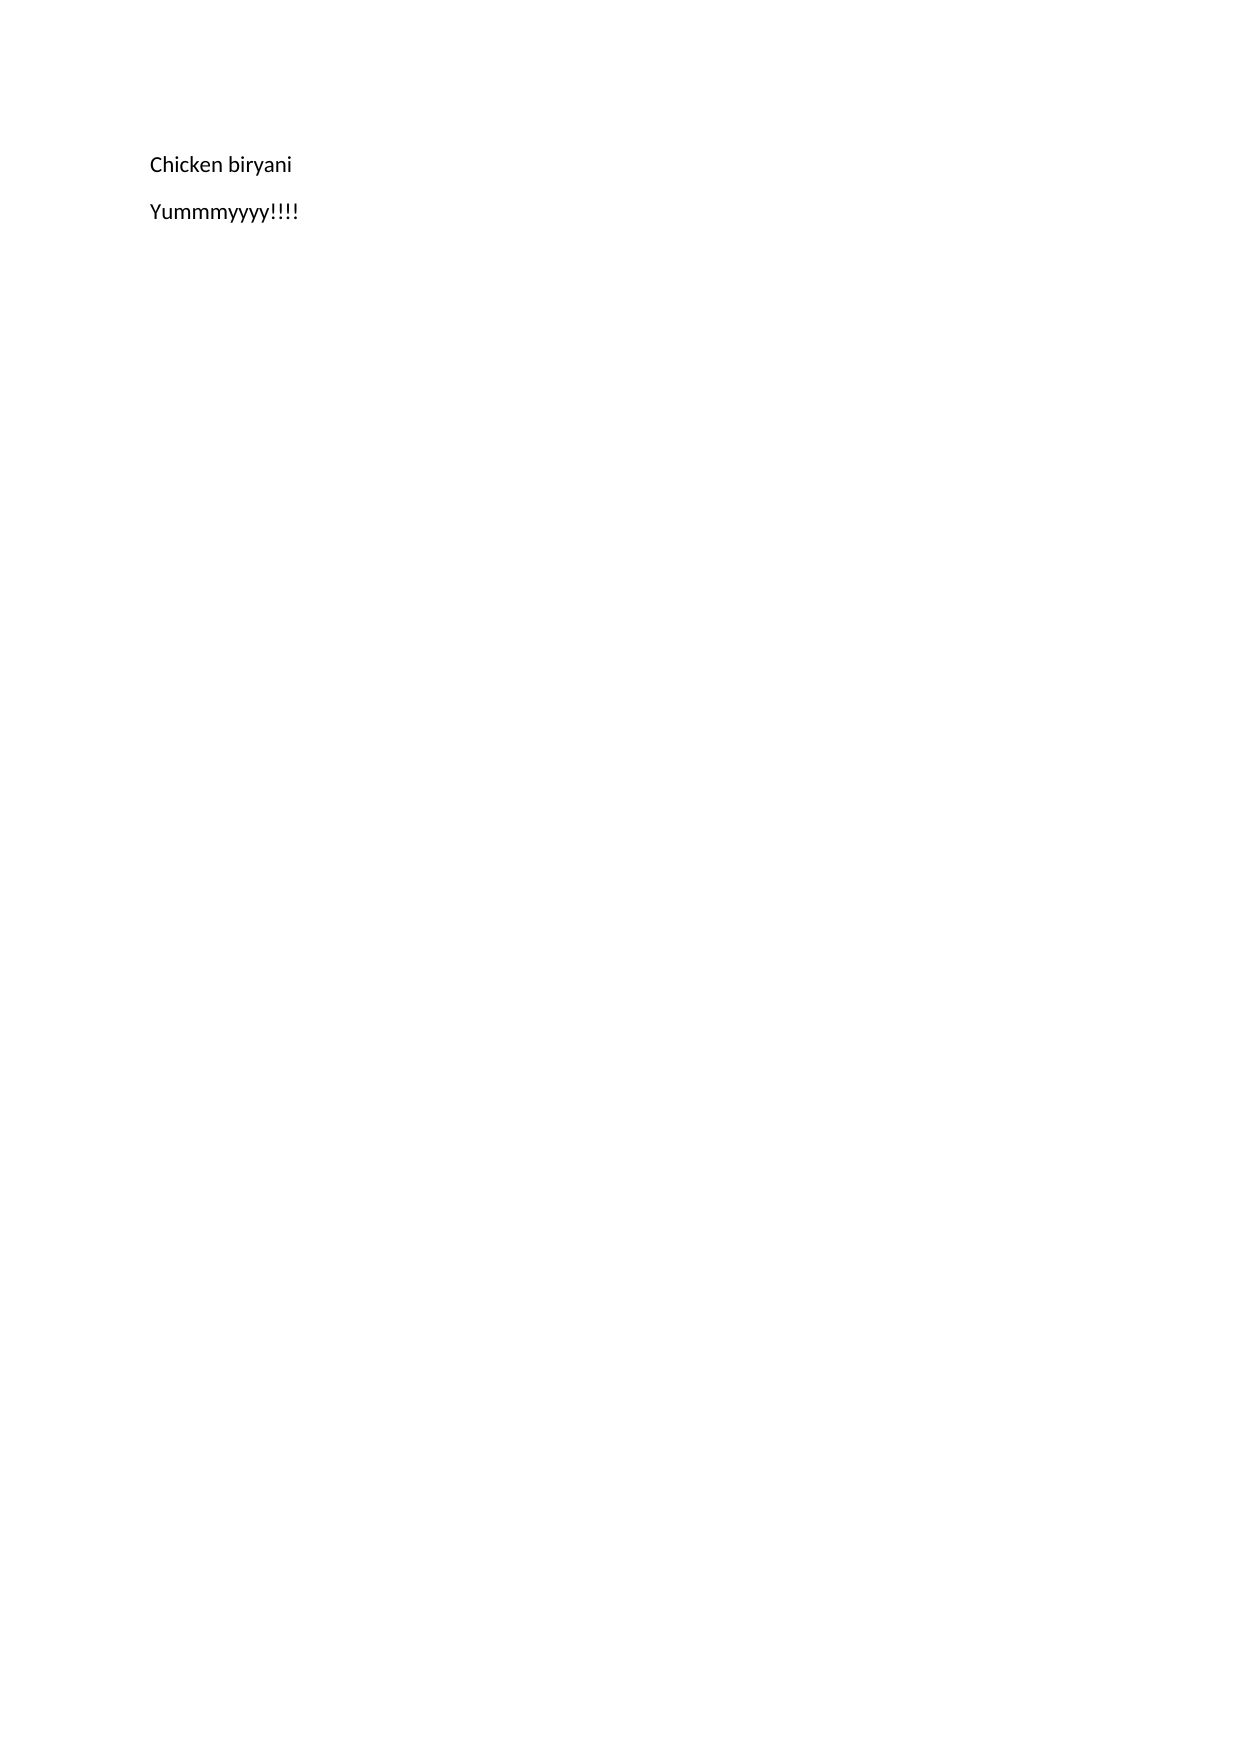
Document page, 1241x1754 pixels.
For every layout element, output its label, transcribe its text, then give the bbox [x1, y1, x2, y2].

text Yummmyyyy!!!! [150, 197, 1090, 225]
text Chicken biryani [150, 150, 1090, 178]
